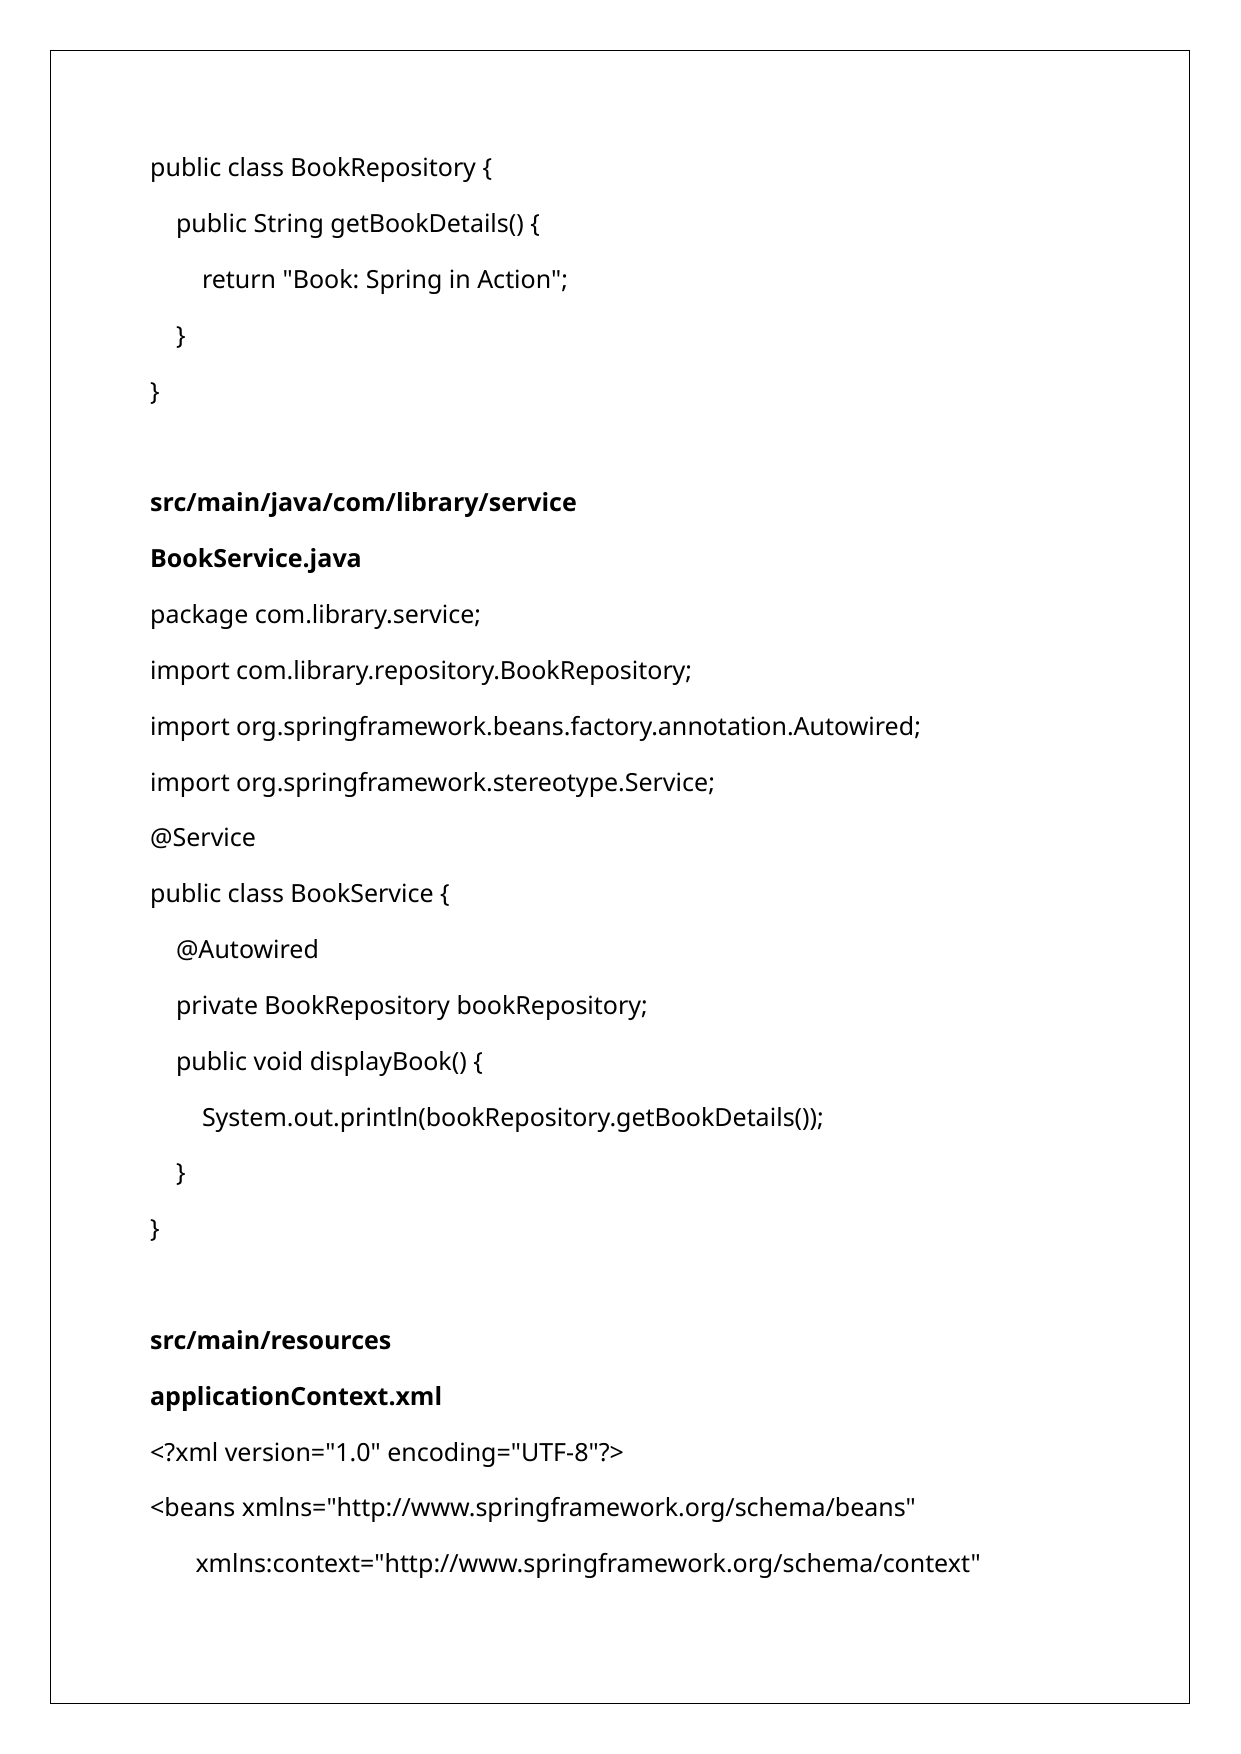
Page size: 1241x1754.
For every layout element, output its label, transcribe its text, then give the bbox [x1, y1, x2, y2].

text import com.library.repository.BookRepository; [150, 652, 1090, 687]
text src/main/java/com/library/service [150, 485, 1090, 519]
text <beans xmlns="http://www.springframework.org/schema/beans" [150, 1490, 1090, 1524]
text BookService.java [150, 541, 1090, 575]
text public class BookRepository { [150, 150, 1090, 184]
text public void displayBook() { [150, 1043, 1090, 1077]
text @Autowired [150, 932, 1090, 966]
text package com.library.service; [150, 597, 1090, 631]
text System.out.println(bookRepository.getBookDetails()); [150, 1099, 1090, 1133]
text } [150, 373, 1090, 407]
text import org.springframework.beans.factory.annotation.Autowired; [150, 708, 1090, 742]
text import org.springframework.stereotype.Service; [150, 764, 1090, 798]
text } [150, 317, 1090, 352]
text private BookRepository bookRepository; [150, 987, 1090, 1022]
text xmlns:context="http://www.springframework.org/schema/context" [150, 1546, 1090, 1580]
text <?xml version="1.0" encoding="UTF-8"?> [150, 1434, 1090, 1468]
text @Service [150, 820, 1090, 854]
text applicationContext.xml [150, 1378, 1090, 1412]
text public class BookService { [150, 876, 1090, 910]
text } [150, 1211, 1090, 1245]
text } [150, 1155, 1090, 1189]
text src/main/resources [150, 1322, 1090, 1357]
text return "Book: Spring in Action"; [150, 262, 1090, 296]
text public String getBookDetails() { [150, 206, 1090, 240]
